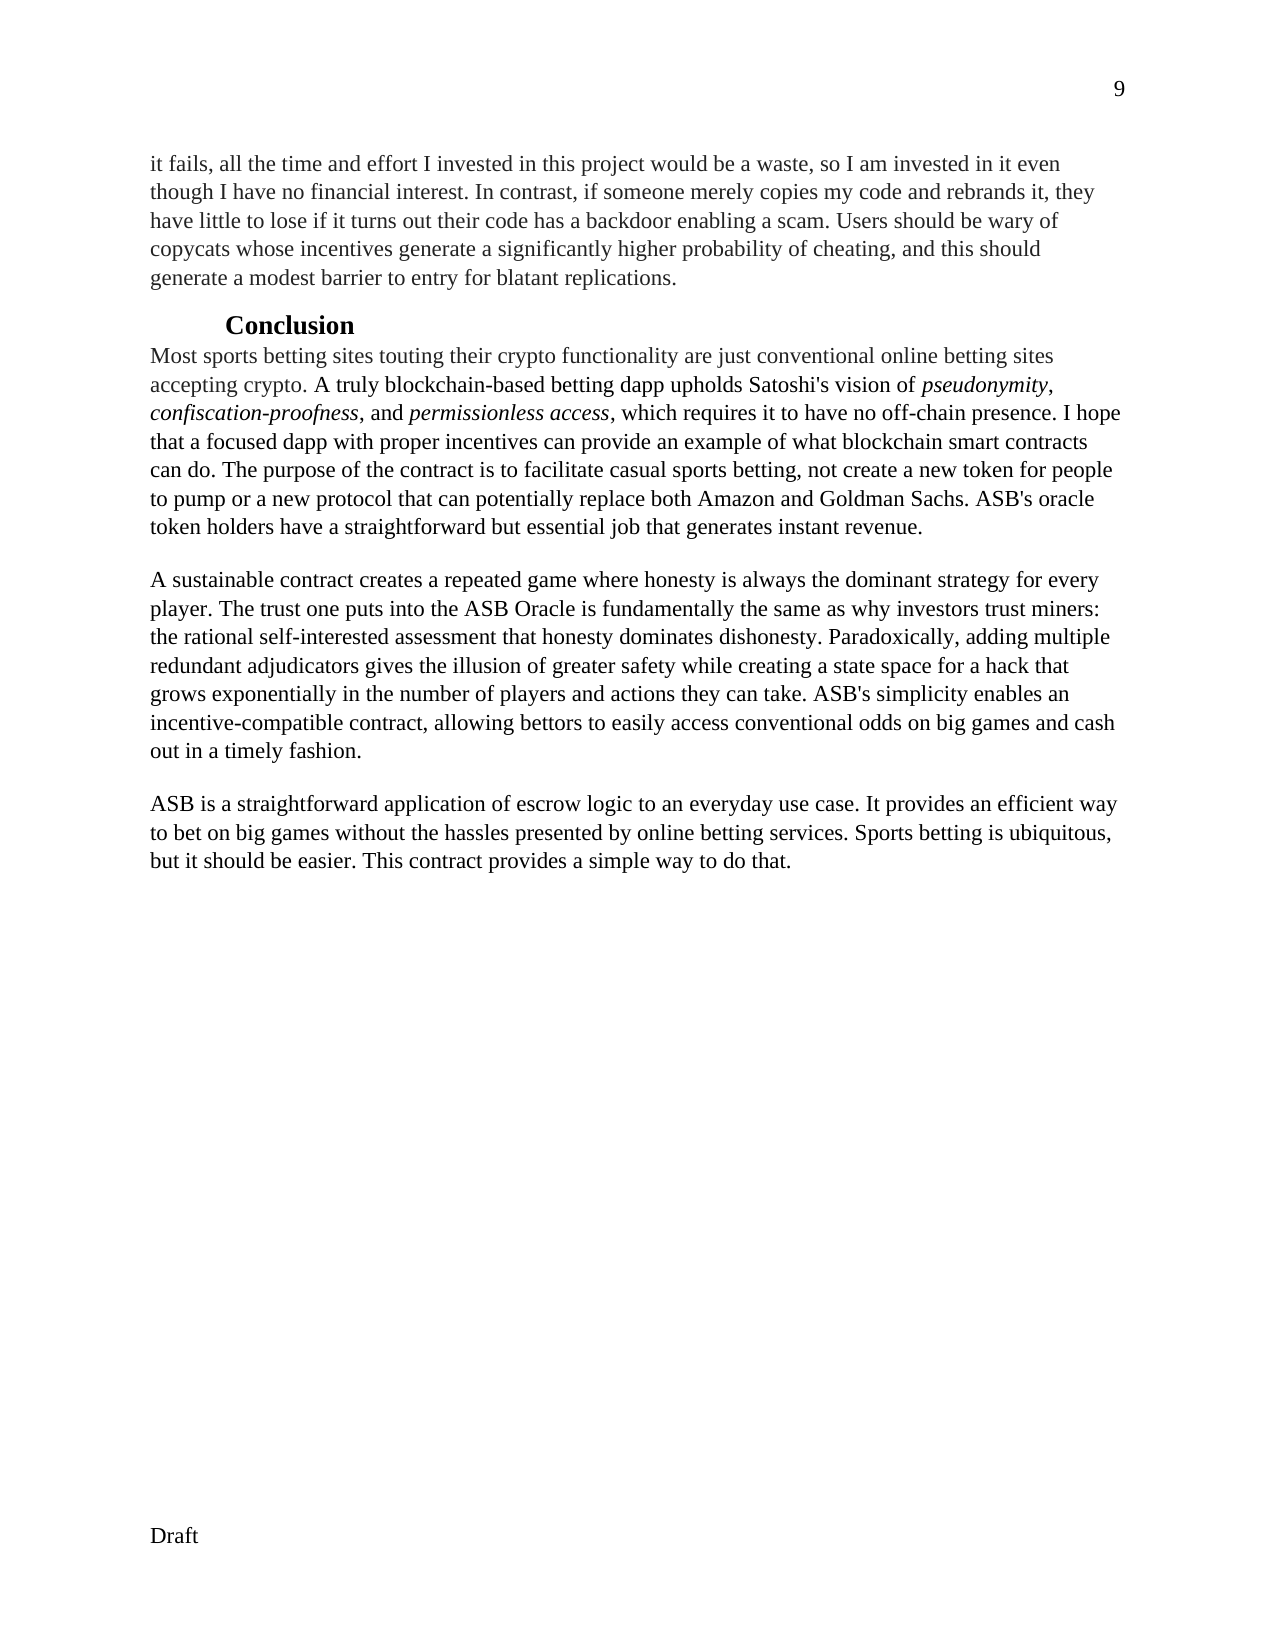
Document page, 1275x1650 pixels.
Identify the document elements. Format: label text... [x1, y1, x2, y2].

text A sustainable contract creates a repeated game where honesty is always the dominant strategy for every player. The trust one puts into the ASB Oracle is fundamentally the same as why investors trust miners: the rational self-interested assessment that honesty dominates dishonesty. Paradoxically, adding multiple redundant adjudicators gives the illusion of greater safety while creating a state space for a hack that grows exponentially in the number of players and actions they can take. ASB's simplicity enables an incentive-compatible contract, allowing bettors to easily access conventional odds on big games and cash out in a timely fashion. [150, 566, 1125, 763]
subtitle Conclusion [225, 309, 1125, 340]
text ASB is a straightforward application of escrow logic to an everyday use case. It provides an efficient way to bet on big games without the hassles presented by online betting services. Sports betting is ubiquitous, but it should be easier. This contract provides a simple way to do that. [150, 791, 1125, 874]
